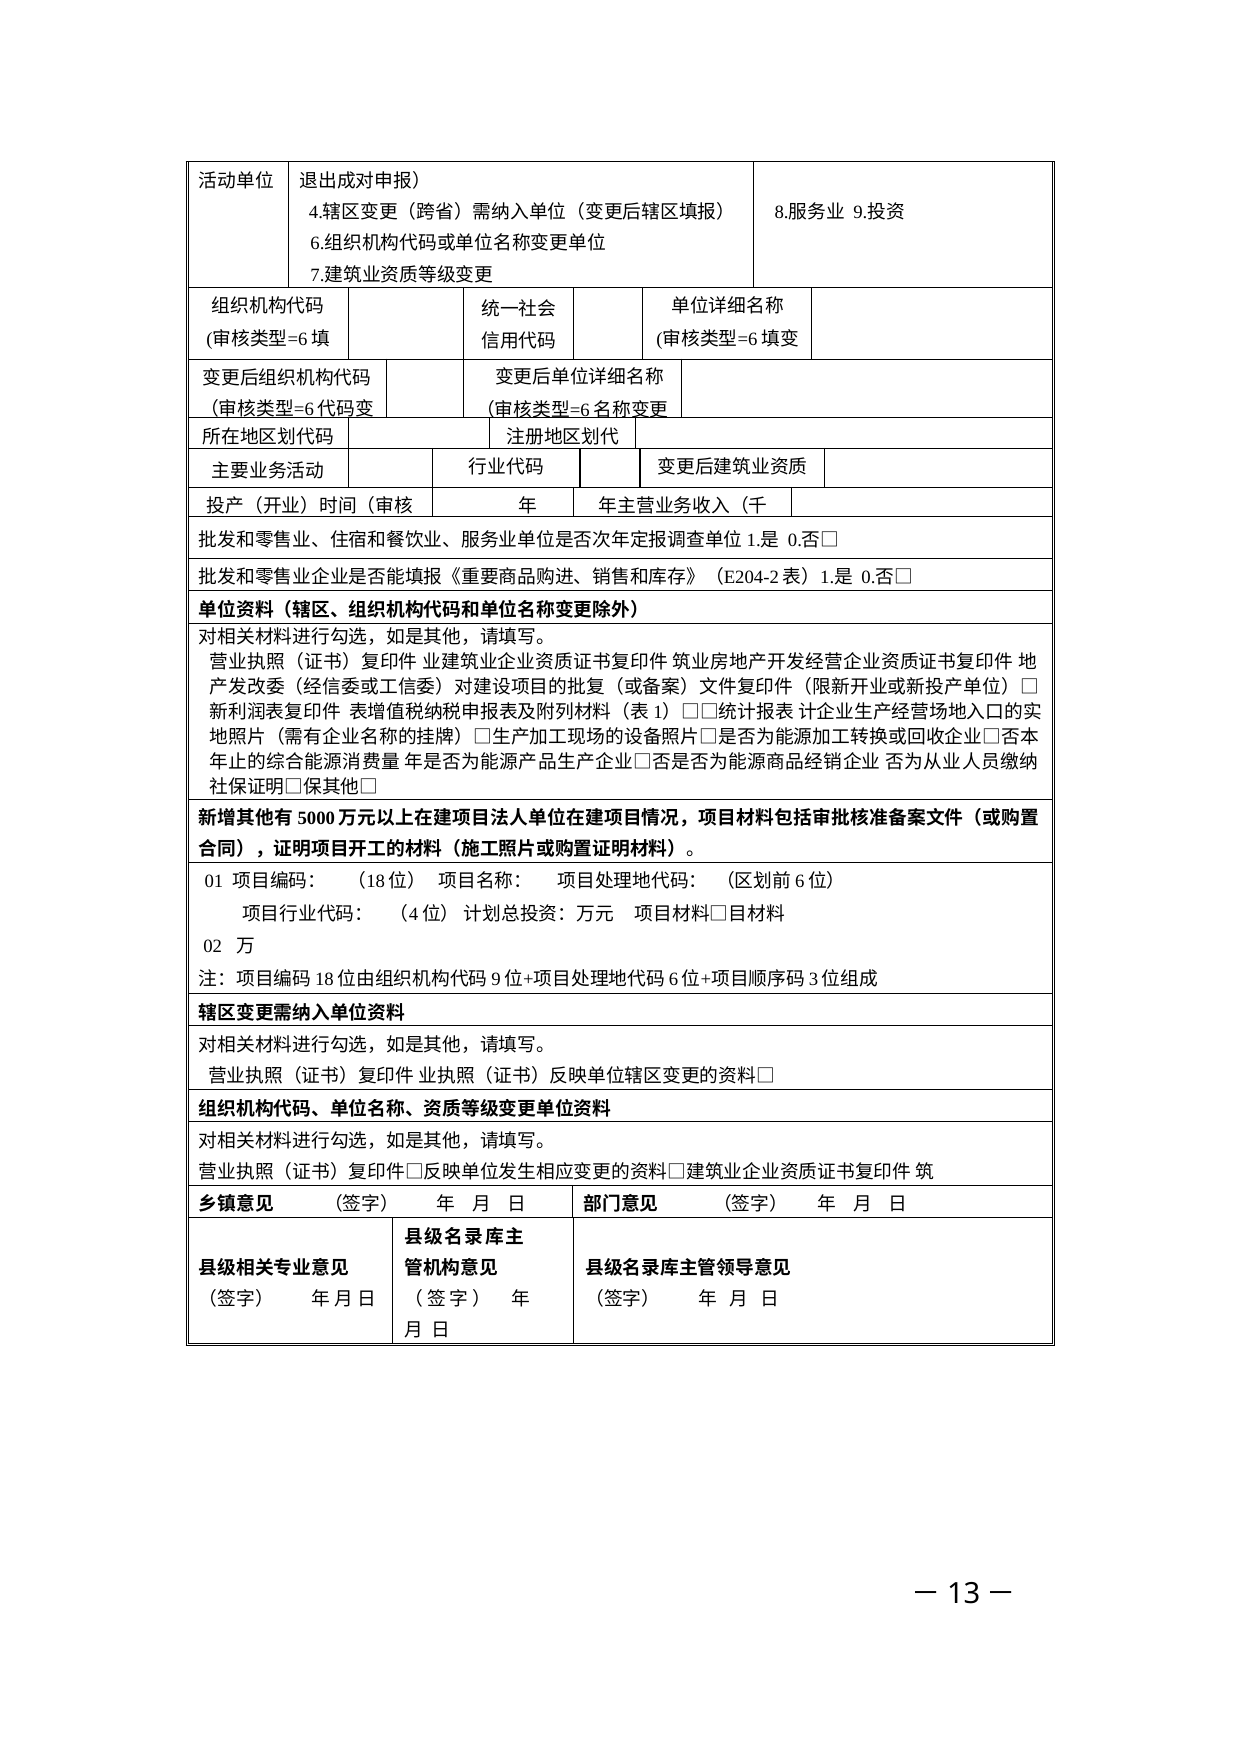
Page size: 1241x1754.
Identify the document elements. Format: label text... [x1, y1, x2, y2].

table_cell 对相关材料进行勾选，如是其他，请填写。 营业执照（证书）复印件□反映单位发生相应变更的资料□建筑业企业资质证书复印件 筑 [189, 1122, 1052, 1185]
table_cell 主要业务活动 [189, 449, 348, 487]
table_cell 年 月 [433, 488, 573, 516]
table_cell [682, 360, 1052, 417]
table_cell [349, 449, 432, 487]
table_cell 变更后组织机构代码 （审核类型=6代码变更填写） （审核类型=6代码变更填写） [189, 360, 386, 417]
table_cell [812, 288, 1052, 358]
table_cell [754, 162, 1052, 287]
table_cell [581, 449, 639, 487]
table_cell [349, 418, 489, 448]
table_cell 统一社会 信用代码 [464, 288, 573, 358]
table_cell 批发和零售业企业是否能填报《重要商品购进、销售和库存》（E204-2表）1.是 0.否□ [189, 559, 1052, 590]
table_cell 行业代码（2017） [433, 449, 579, 487]
table_cell 注册地区划代码 [490, 418, 635, 448]
table_cell 投产（开业）时间（审核类型=1填写） [189, 488, 432, 516]
table_cell [387, 360, 463, 417]
table_cell 乡镇意见 （签字） 年 月 日 [189, 1186, 572, 1217]
table_cell 县级相关专业意见 （签字） 年 月 日 [189, 1218, 392, 1343]
table_cell 年主营业务收入（千元） [574, 488, 791, 516]
table_cell 批发和零售业、住宿和餐饮业、服务业单位是否次年定报调查单位 1.是 0.否□ [189, 517, 1052, 558]
table_cell 组织机构代码、单位名称、资质等级变更单位资料 [189, 1090, 1052, 1121]
table_cell 单位资料（辖区、组织机构代码和单位名称变更除外） [189, 591, 1052, 622]
table_cell 01 项目编码： （18位） 项目名称： 项目处理地代码： （区划前6位） 项目行业代码： （4位） 计划总投资：万元 项目材料□目材料 02 万 注：项目编码18位由组织机构代码9位+项目处理地代码6位+项目顺序码3位组成 [189, 863, 1052, 993]
table_cell 新增其他有5000万元以上在建项目法人单位在建项目情况，项目材料包括审批核准备案文件（或购置合同），证明项目开工的材料（施工照片或购置证明材料）。 [189, 800, 1052, 862]
table_cell 所在地区划代码 [189, 418, 348, 448]
table_cell 辖区变更需纳入单位资料 [189, 994, 1052, 1025]
table_cell 单位详细名称 (审核类型=6填变更前名称) [643, 288, 811, 358]
table_cell 变更后建筑业资质等级编码 [641, 449, 824, 487]
table_cell [636, 418, 1052, 448]
table_cell 部门意见 （签字） 年 月 日 [573, 1186, 1052, 1217]
table_cell [792, 488, 1052, 516]
table_cell 组织机构代码 (审核类型=6填变更前代码) [189, 288, 348, 358]
table_cell [825, 449, 1052, 487]
table_cell 对相关材料进行勾选，如是其他，请填写。 营业执照（证书）复印件 业建筑业企业资质证书复印件 筑业房地产开发经营企业资质证书复印件 地产发改委（经信委或工信委）对建设项目的批复（或备案）文件复印件（限新开业或新投产单位）□新利润表复印件 表增值税纳税申报表及附列材料（表1）□□统计报表 计企业生产经营场地入口的实地照片（需有企业名称的挂牌）□生产加工现场的设备照片□是否为能源加工转换或回收企业□否本年止的综合能源消费量 年是否为能源产品生产企业□否是否为能源商品经销企业 否为从业人员缴纳社保证明□保其他□ [189, 624, 1052, 798]
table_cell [189, 162, 288, 287]
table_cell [289, 162, 753, 287]
table_cell 县级名录库主管领导意见 （签字） 年 月 日 [574, 1218, 1052, 1343]
table_cell 对相关材料进行勾选，如是其他，请填写。 营业执照（证书）复印件 业执照（证书）反映单位辖区变更的资料□ [189, 1026, 1052, 1089]
table_cell 变更后单位详细名称（审核类型=6名称变更填写） [464, 360, 681, 417]
table_cell 县级名录库主管机构意见 （签字） 年 月 日 [393, 1218, 573, 1343]
table_cell [574, 288, 642, 358]
table_cell [349, 288, 463, 358]
